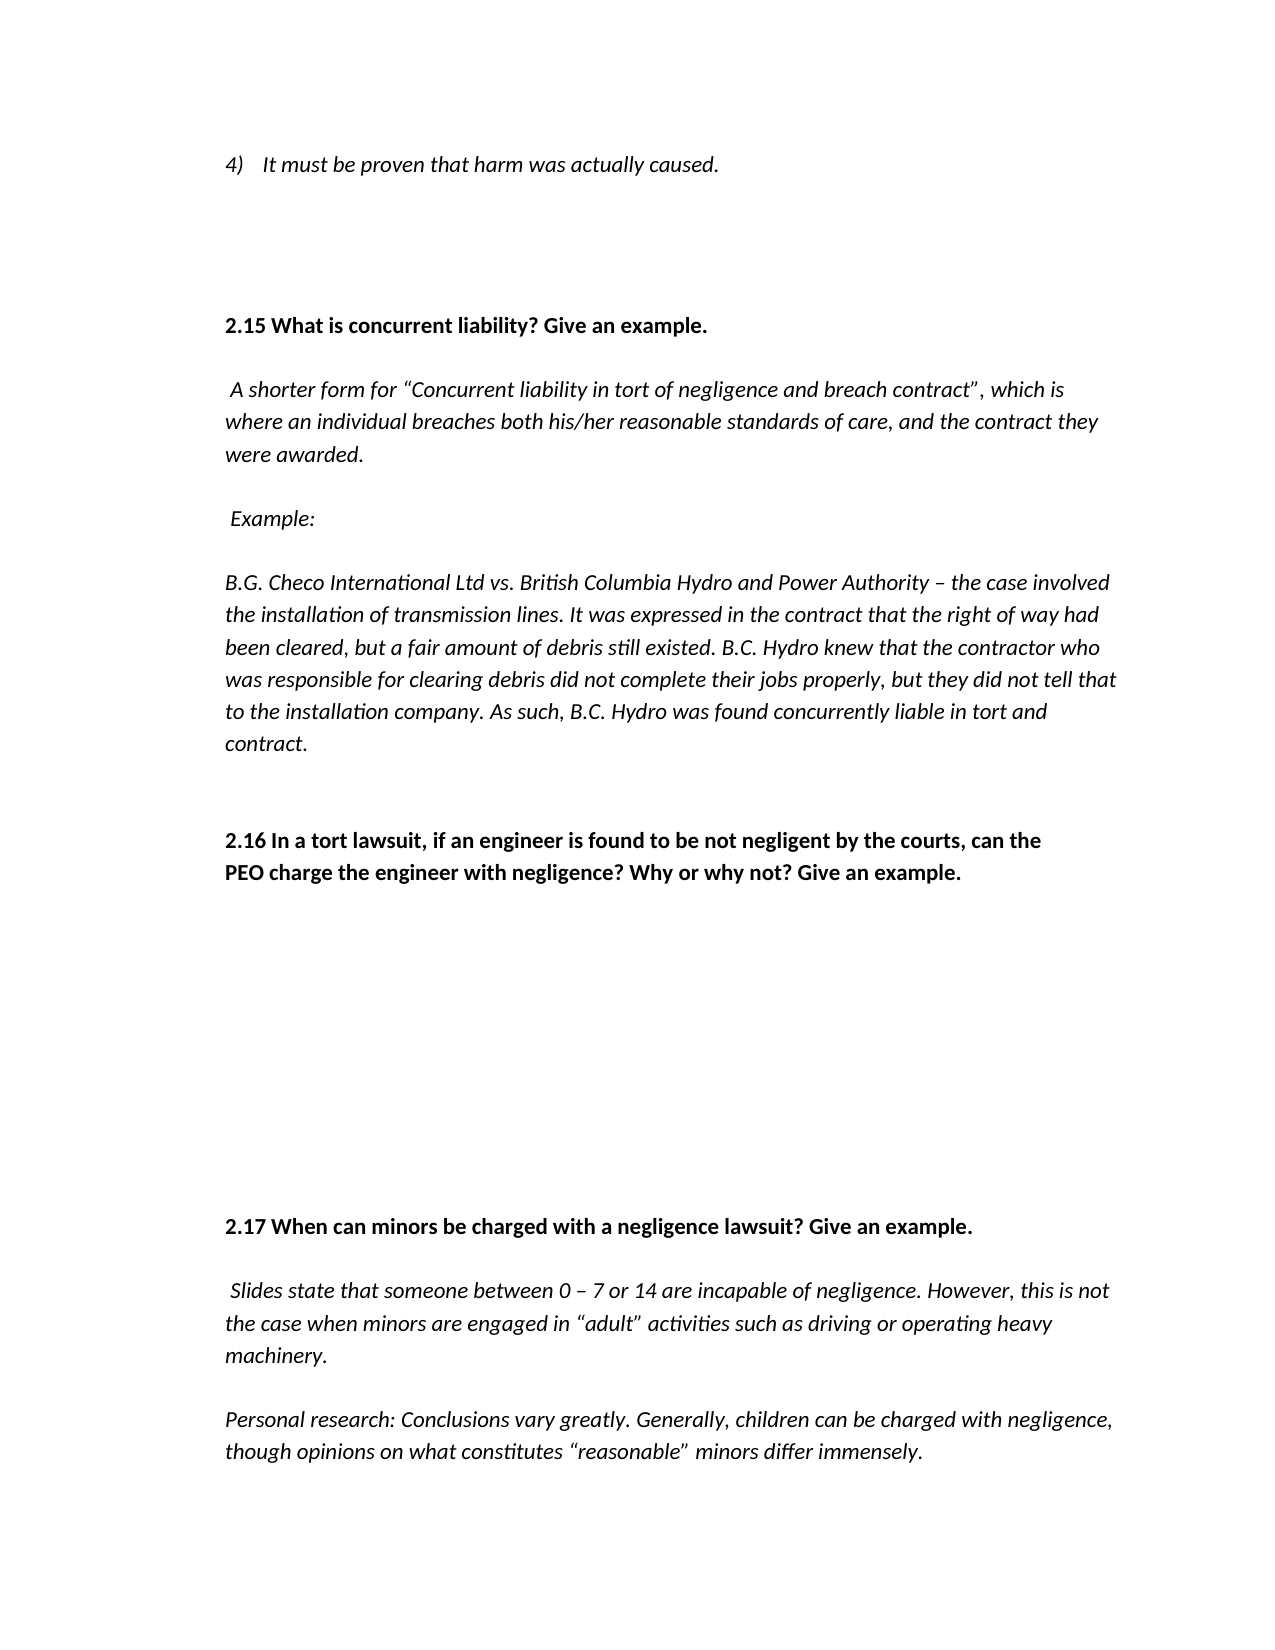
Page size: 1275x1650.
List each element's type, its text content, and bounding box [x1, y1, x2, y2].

list It must be proven that harm was actually caused. [225, 150, 1125, 178]
list 2.16 In a tort lawsuit, if an engineer is found to be not negligent by the courts, can the [225, 826, 1125, 854]
list 2.15 What is concurrent liability? Give an example. [225, 311, 1125, 339]
list A shorter form for “Concurrent liability in tort of negligence and breach contract”, which is where an individual breaches both his/her reasonable standards of care, and the contract they were awarded. [225, 375, 1125, 468]
list Personal research: Conclusions vary greatly. Generally, children can be charged with negligence, though opinions on what constitutes “reasonable” minors differ immensely. [225, 1405, 1125, 1466]
list Example: [225, 504, 1125, 532]
list PEO charge the engineer with negligence? Why or why not? Give an example. [225, 858, 1125, 886]
list Slides state that someone between 0 – 7 or 14 are incapable of negligence. However, this is not the case when minors are engaged in “adult” activities such as driving or operating heavy machinery. [225, 1277, 1125, 1369]
list 2.17 When can minors be charged with a negligence lawsuit? Give an example. [225, 1212, 1125, 1240]
list B.G. Checo International Ltd vs. British Columbia Hydro and Power Authority – the case involved the installation of transmission lines. It was expressed in the contract that the right of way had been cleared, but a fair amount of debris still existed. B.C. Hydro knew that the contractor who was responsible for clearing debris did not complete their jobs properly, but they did not tell that to the installation company. As such, B.C. Hydro was found concurrently liable in tort and contract. [225, 568, 1125, 757]
